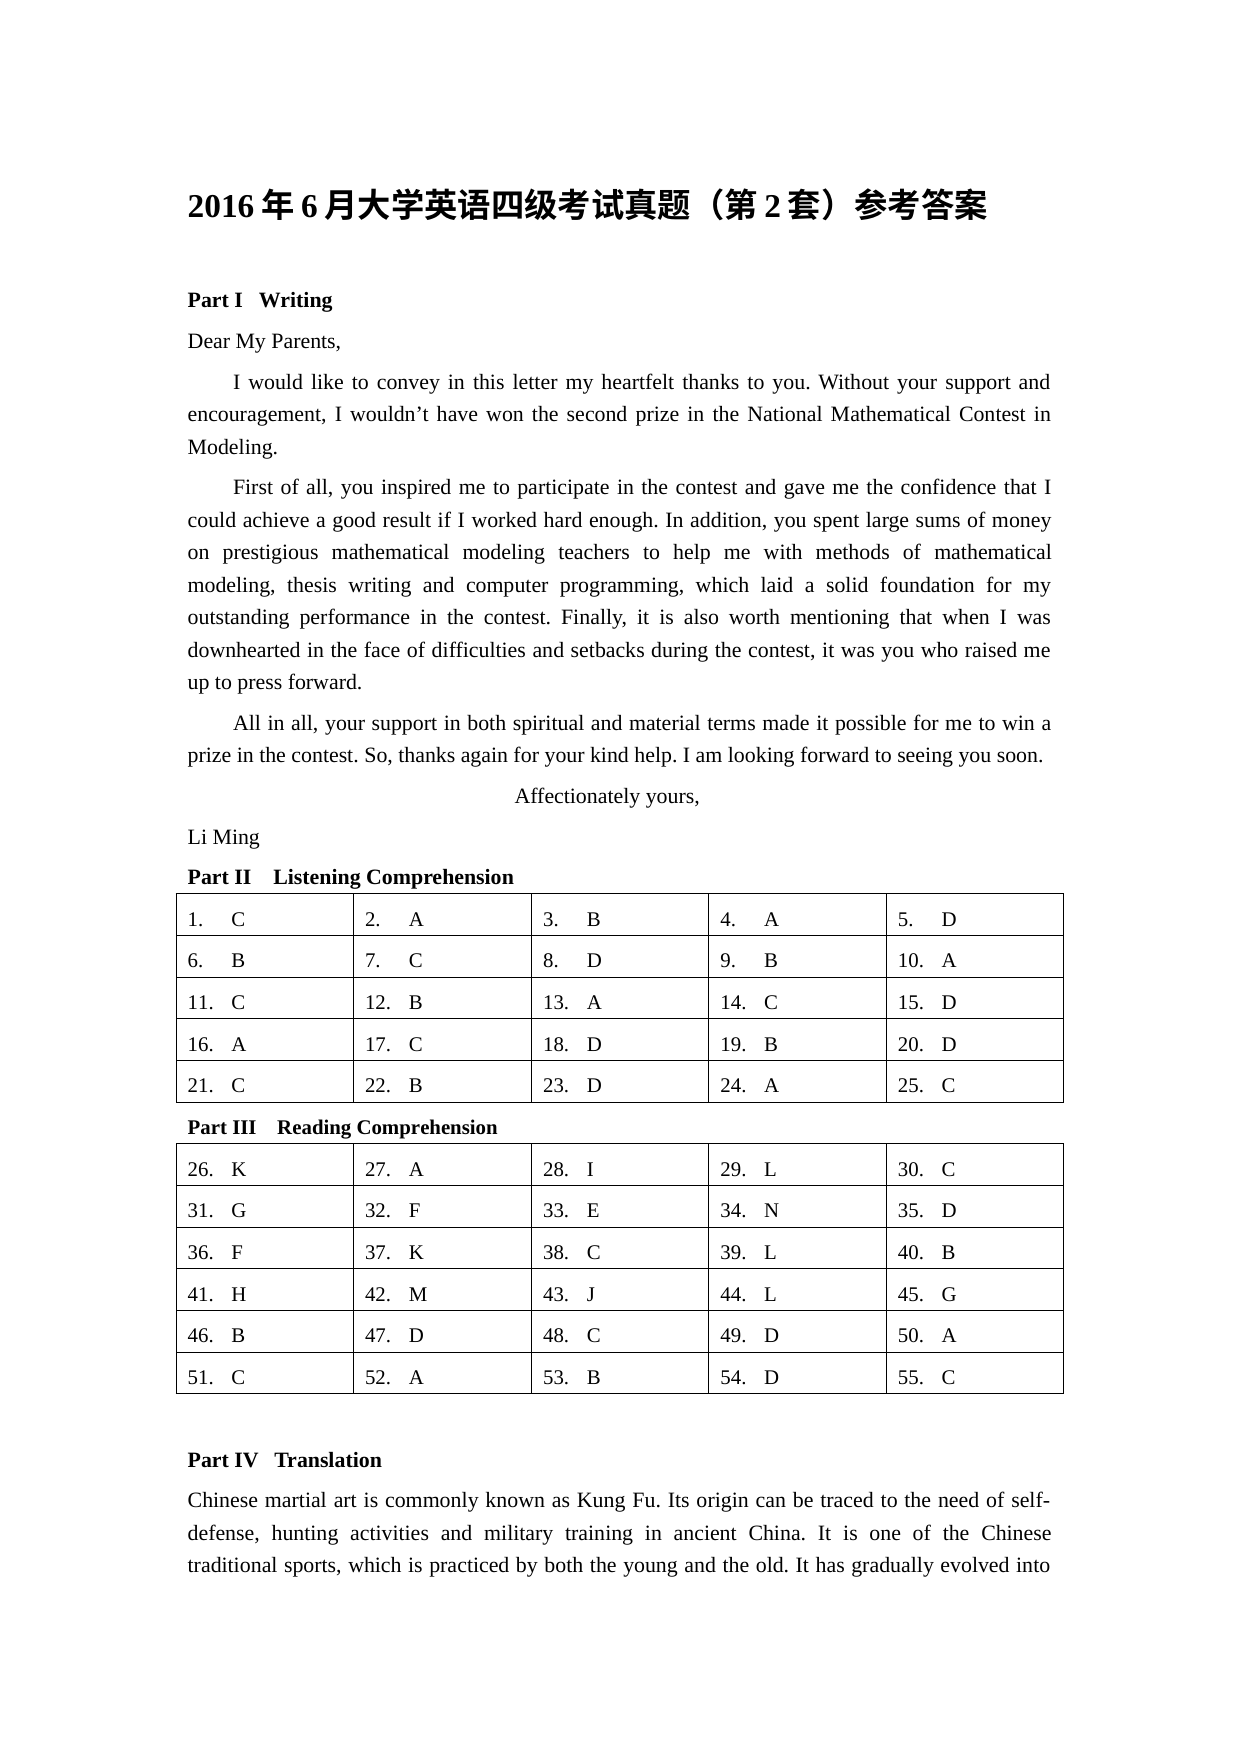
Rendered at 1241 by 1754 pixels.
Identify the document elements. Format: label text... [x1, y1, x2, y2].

table_cell F [354, 1186, 531, 1227]
table_cell G [887, 1269, 1063, 1310]
table_cell M [354, 1269, 531, 1310]
table_cell I [532, 1144, 708, 1185]
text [187, 1484, 1053, 1581]
table_cell K [354, 1228, 531, 1268]
text Part I Writing [187, 284, 1053, 316]
table_cell B [354, 1061, 531, 1102]
table_cell B [709, 1019, 886, 1060]
table_cell C [532, 1228, 708, 1268]
text First of all, you inspired me to participate in the contest and gave me the confidence that I could achieve a good result if I worked hard enough. In addition, you spent large sums of money on prestigious mathematical modeling teachers to help me with methods of mathematical modeling, thesis writing and computer programming, which laid a solid foundation for my outstanding performance in the contest. Finally, it is also worth mentioning that when I was downhearted in the face of difficulties and setbacks during the contest, it was you who raised me up to press forward. [187, 471, 1053, 698]
table_cell A [887, 936, 1063, 977]
table_cell C [177, 1061, 353, 1102]
table_cell D [709, 1311, 886, 1352]
text Affectionately yours, [187, 779, 1053, 812]
table_cell B [709, 936, 886, 977]
table_cell C [887, 1061, 1063, 1102]
table_cell B [177, 1311, 353, 1352]
table_cell D [887, 1186, 1063, 1227]
table_cell D [887, 978, 1063, 1018]
table_cell D [354, 1311, 531, 1352]
table_cell L [709, 1269, 886, 1310]
table_cell D [709, 1353, 886, 1393]
table_cell C [887, 1144, 1063, 1185]
table_cell A [887, 1311, 1063, 1352]
table_cell D [532, 936, 708, 977]
table_cell F [177, 1228, 353, 1268]
table_cell C [887, 1353, 1063, 1393]
table_cell D [887, 1019, 1063, 1060]
table_cell L [709, 1228, 886, 1268]
table_cell A [709, 1061, 886, 1102]
text I would like to convey in this letter my heartfelt thanks to you. Without your support and encouragement, I wouldn’t have won the second prize in the National Mathematical Contest in Modeling. [187, 365, 1053, 463]
table_cell A [177, 1019, 353, 1060]
table_header A [709, 894, 886, 935]
text All in all, your support in both spiritual and material terms made it possible for me to win a prize in the contest. So, thanks again for your kind help. I am looking forward to seeing you soon. [187, 706, 1053, 771]
table_cell C [354, 936, 531, 977]
table_cell H [177, 1269, 353, 1310]
table_cell E [532, 1186, 708, 1227]
text Part II Listening Comprehension [187, 861, 1053, 893]
text 2016年6月大学英语四级考试真题（第2套）参考答案 [187, 170, 1053, 235]
table_cell B [532, 1353, 708, 1393]
text Dear My Parents, [187, 324, 1053, 357]
table_cell C [709, 978, 886, 1018]
table_header A [354, 894, 531, 935]
table_header C [177, 894, 353, 935]
table_cell C [354, 1019, 531, 1060]
table_cell D [532, 1019, 708, 1060]
table_cell B [354, 978, 531, 1018]
text Part IV Translation [187, 1443, 1053, 1476]
table_cell A [532, 978, 708, 1018]
table_header D [887, 894, 1063, 935]
table_cell G [177, 1186, 353, 1227]
table_cell N [709, 1186, 886, 1227]
table_cell C [532, 1311, 708, 1352]
table_cell C [177, 1353, 353, 1393]
table_cell L [709, 1144, 886, 1185]
table_cell B [887, 1228, 1063, 1268]
table_cell C [177, 978, 353, 1018]
table_cell B [177, 936, 353, 977]
table_cell D [532, 1061, 708, 1102]
text Li Ming [187, 820, 1031, 853]
table_cell Part III Reading Comprehension [176, 1103, 1064, 1143]
table_cell A [354, 1144, 531, 1185]
table_header B [532, 894, 708, 935]
table_cell K [177, 1144, 353, 1185]
table_cell J [532, 1269, 708, 1310]
table_cell A [354, 1353, 531, 1393]
